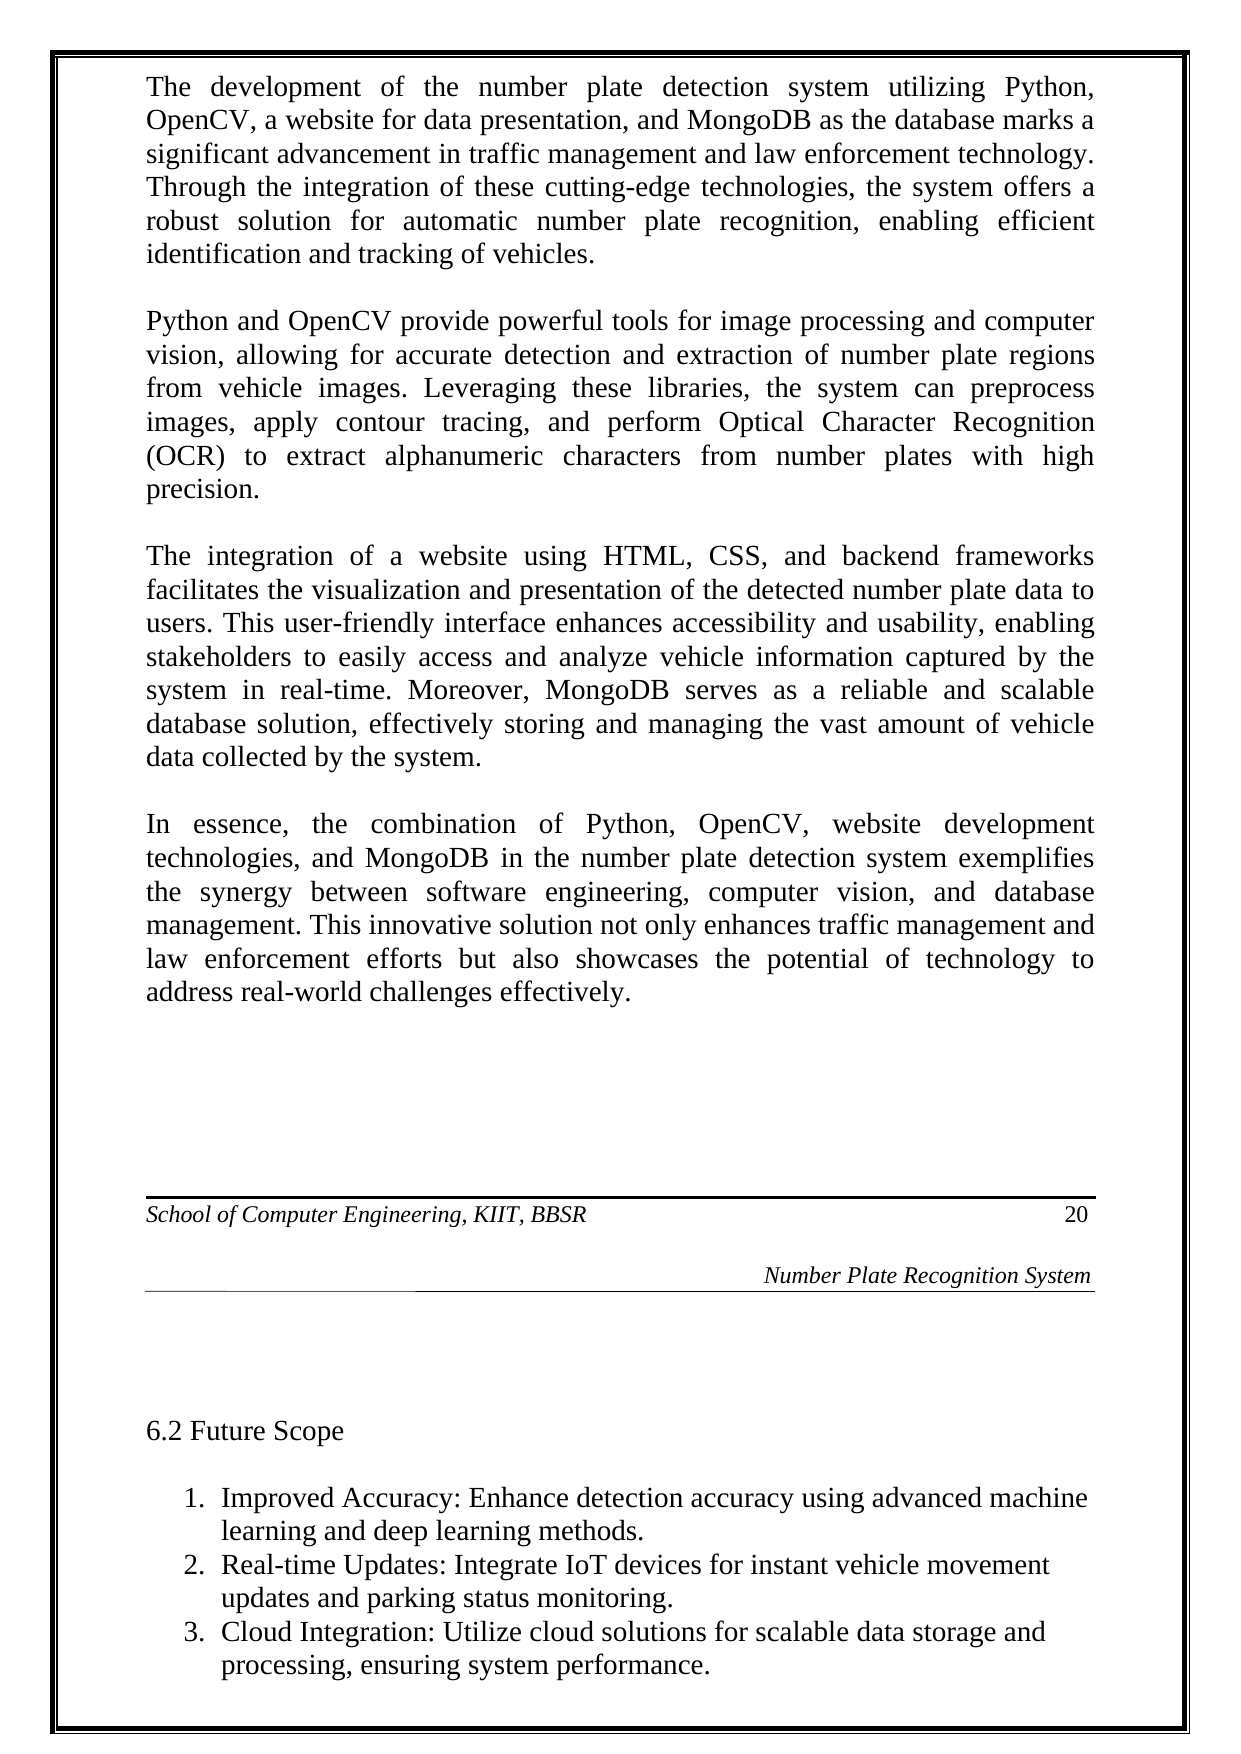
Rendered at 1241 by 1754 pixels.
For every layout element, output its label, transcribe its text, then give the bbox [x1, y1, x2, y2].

list Cloud Integration: Utilize cloud solutions for scalable data storage and processing, ensuring system performance. [183, 1614, 1096, 1681]
text 6.2 Future Scope [146, 1413, 1096, 1446]
list Real-time Updates: Integrate IoT devices for instant vehicle movement updates and parking status monitoring. [183, 1547, 1096, 1614]
text The integration of a website using HTML, CSS, and backend frameworks facilitates the visualization and presentation of the detected number plate data to users. This user-friendly interface enhances accessibility and usability, enabling stakeholders to easily access and analyze vehicle information captured by the system in real-time. Moreover, MongoDB serves as a reliable and scalable database solution, effectively storing and managing the vast amount of vehicle data collected by the system. [146, 538, 1096, 773]
text In essence, the combination of Python, OpenCV, website development technologies, and MongoDB in the number plate detection system exemplifies the synergy between software engineering, computer vision, and database management. This innovative solution not only enhances traffic management and law enforcement efforts but also showcases the potential of technology to address real-world challenges effectively. [146, 807, 1096, 1008]
text Number Plate Recognition System [146, 1261, 1094, 1288]
text School of Computer Engineering, KIIT, BBSR 20 [146, 1199, 1096, 1227]
text The development of the number plate detection system utilizing Python, OpenCV, a website for data presentation, and MongoDB as the database marks a significant advancement in traffic management and law enforcement technology. Through the integration of these cutting-edge technologies, the system offers a robust solution for automatic number plate recognition, enabling efficient identification and tracking of vehicles. [146, 69, 1096, 270]
text Python and OpenCV provide powerful tools for image processing and computer vision, allowing for accurate detection and extraction of number plate regions from vehicle images. Leveraging these libraries, the system can preprocess images, apply contour tracing, and perform Optical Character Recognition (OCR) to extract alphanumeric characters from number plates with high precision. [146, 303, 1096, 505]
list Improved Accuracy: Enhance detection accuracy using advanced machine learning and deep learning methods. [183, 1480, 1096, 1547]
